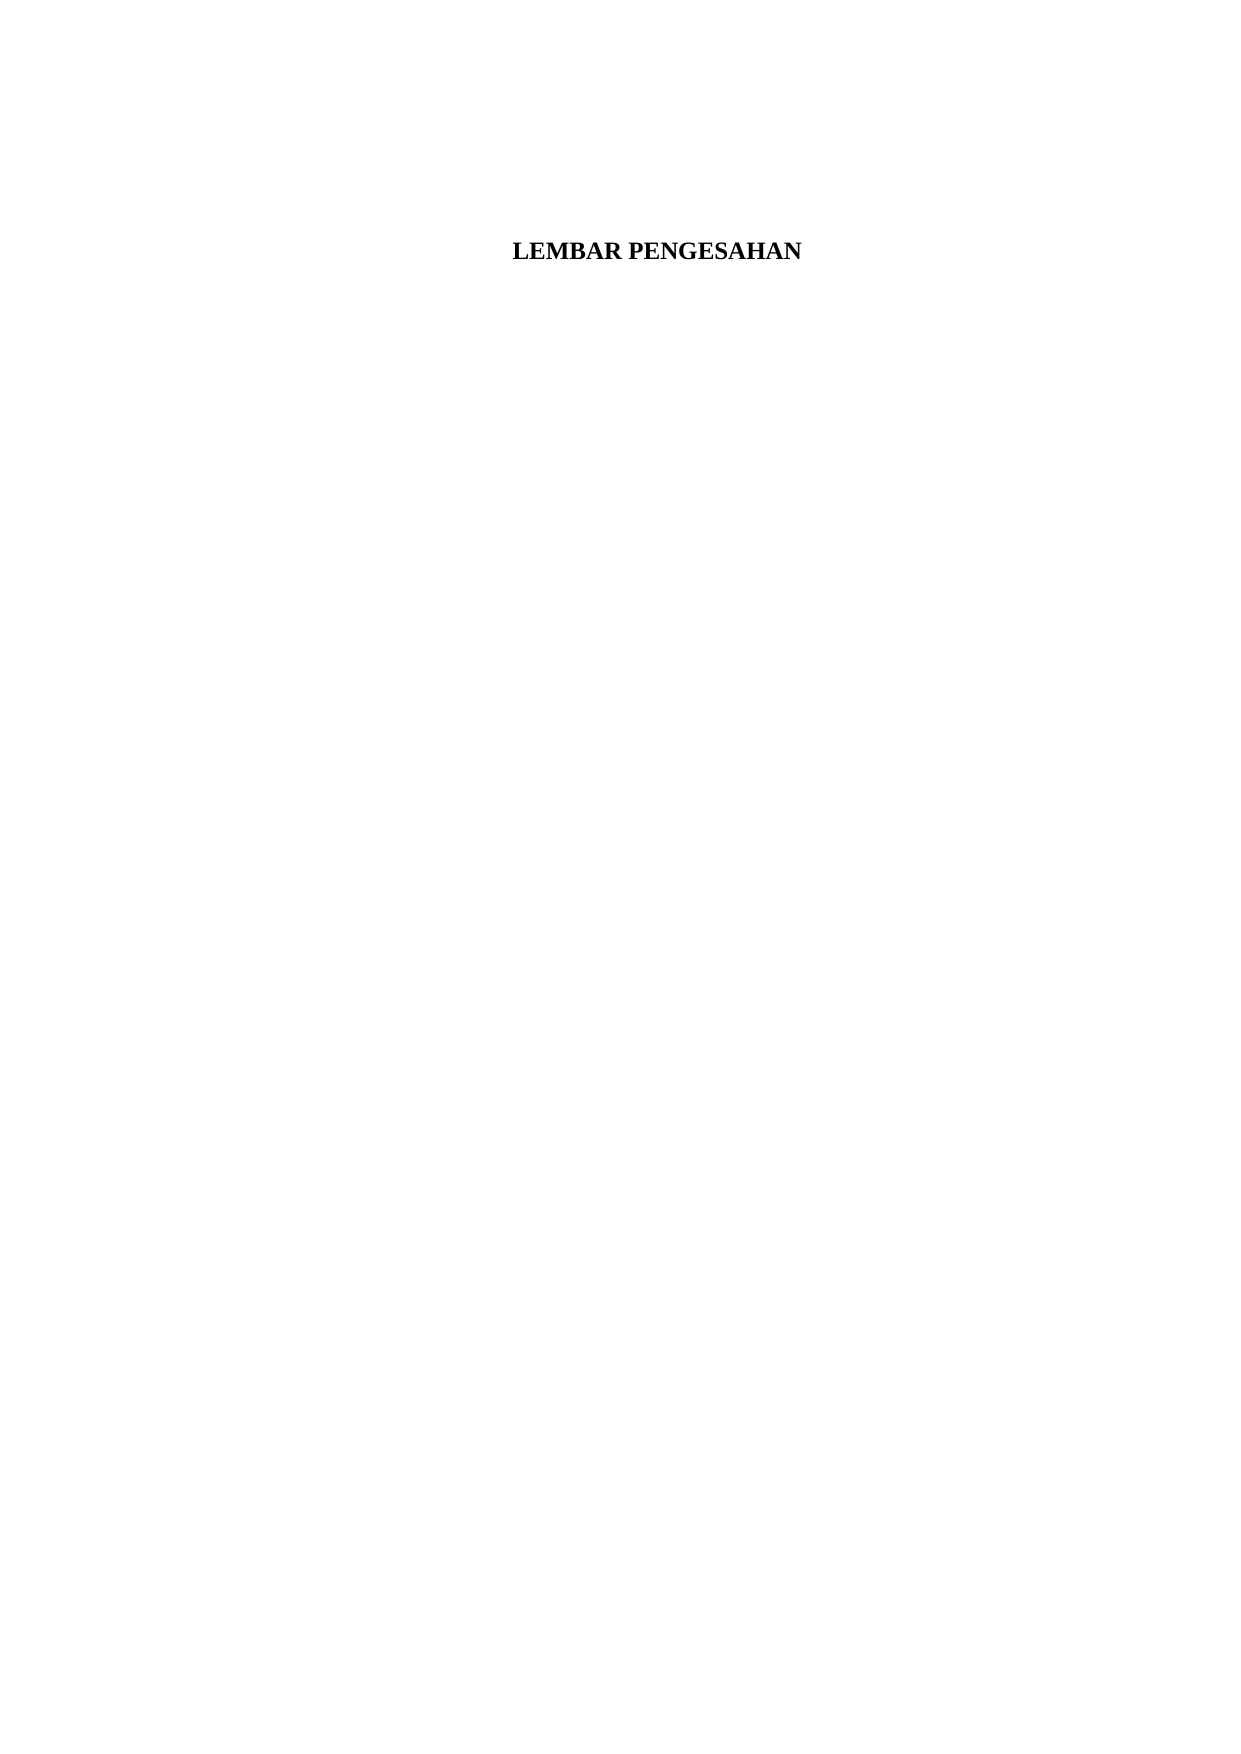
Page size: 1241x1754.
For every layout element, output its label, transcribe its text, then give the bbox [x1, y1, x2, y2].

text LEMBAR PENGESAHAN [251, 236, 1063, 265]
